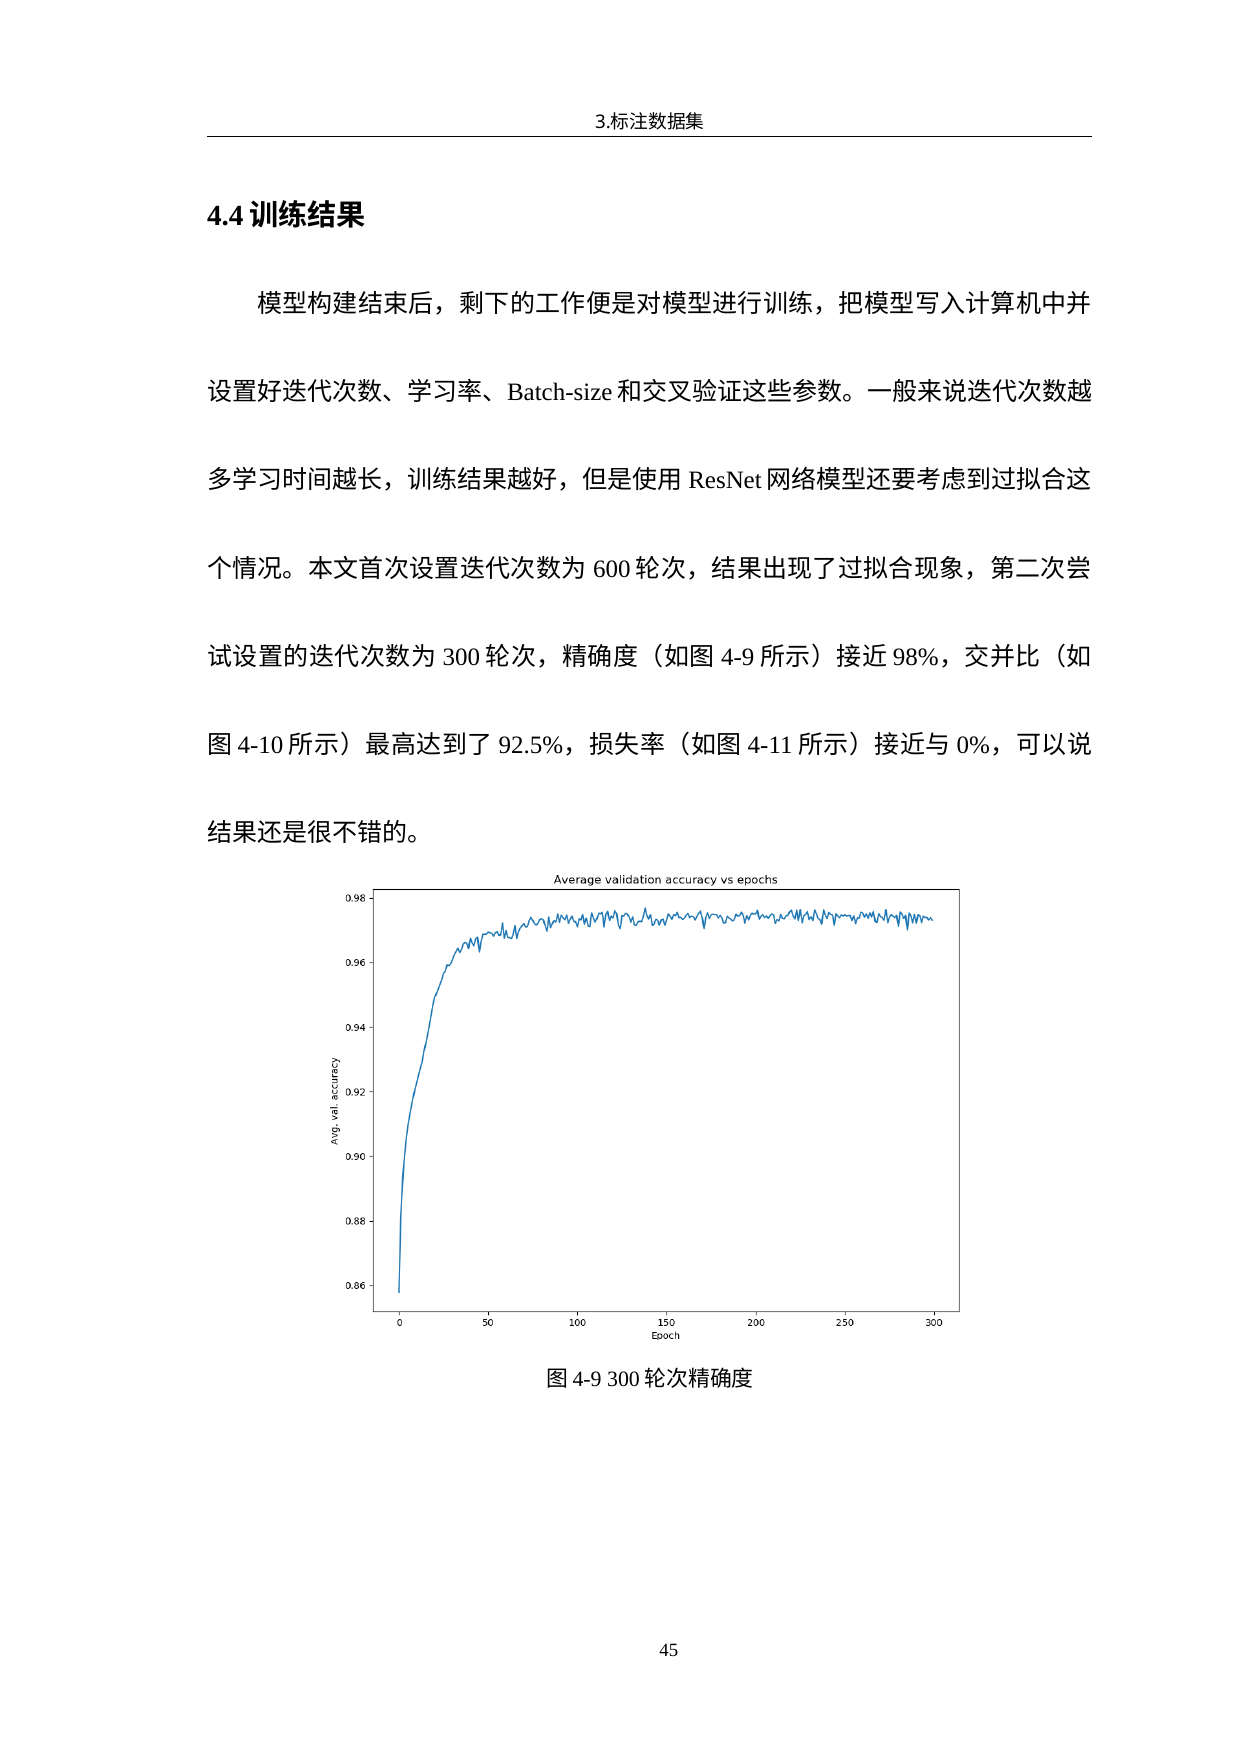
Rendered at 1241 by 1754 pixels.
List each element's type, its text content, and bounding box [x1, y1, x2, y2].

text 图4-9 300轮次精确度 [207, 1360, 1092, 1394]
text 模型构建结束后，剩下的工作便是对模型进行训练，把模型写入计算机中并设置好迭代次数、学习率、Batch-size和交叉验证这些参数。一般来说迭代次数越多学习时间越长，训练结果越好，但是使用ResNet网络模型还要考虑到过拟合这个情况。本文首次设置迭代次数为600轮次，结果出现了过拟合现象，第二次尝试设置的迭代次数为300轮次，精确度（如图4-9所示）接近98%，交并比（如图4-10所示）最高达到了92.5%，损失率（如图4-11所示）接近与0%，可以说结果还是很不错的。 [207, 268, 1092, 865]
subtitle 4.4训练结果 [207, 178, 1092, 246]
picture [329, 875, 971, 1340]
